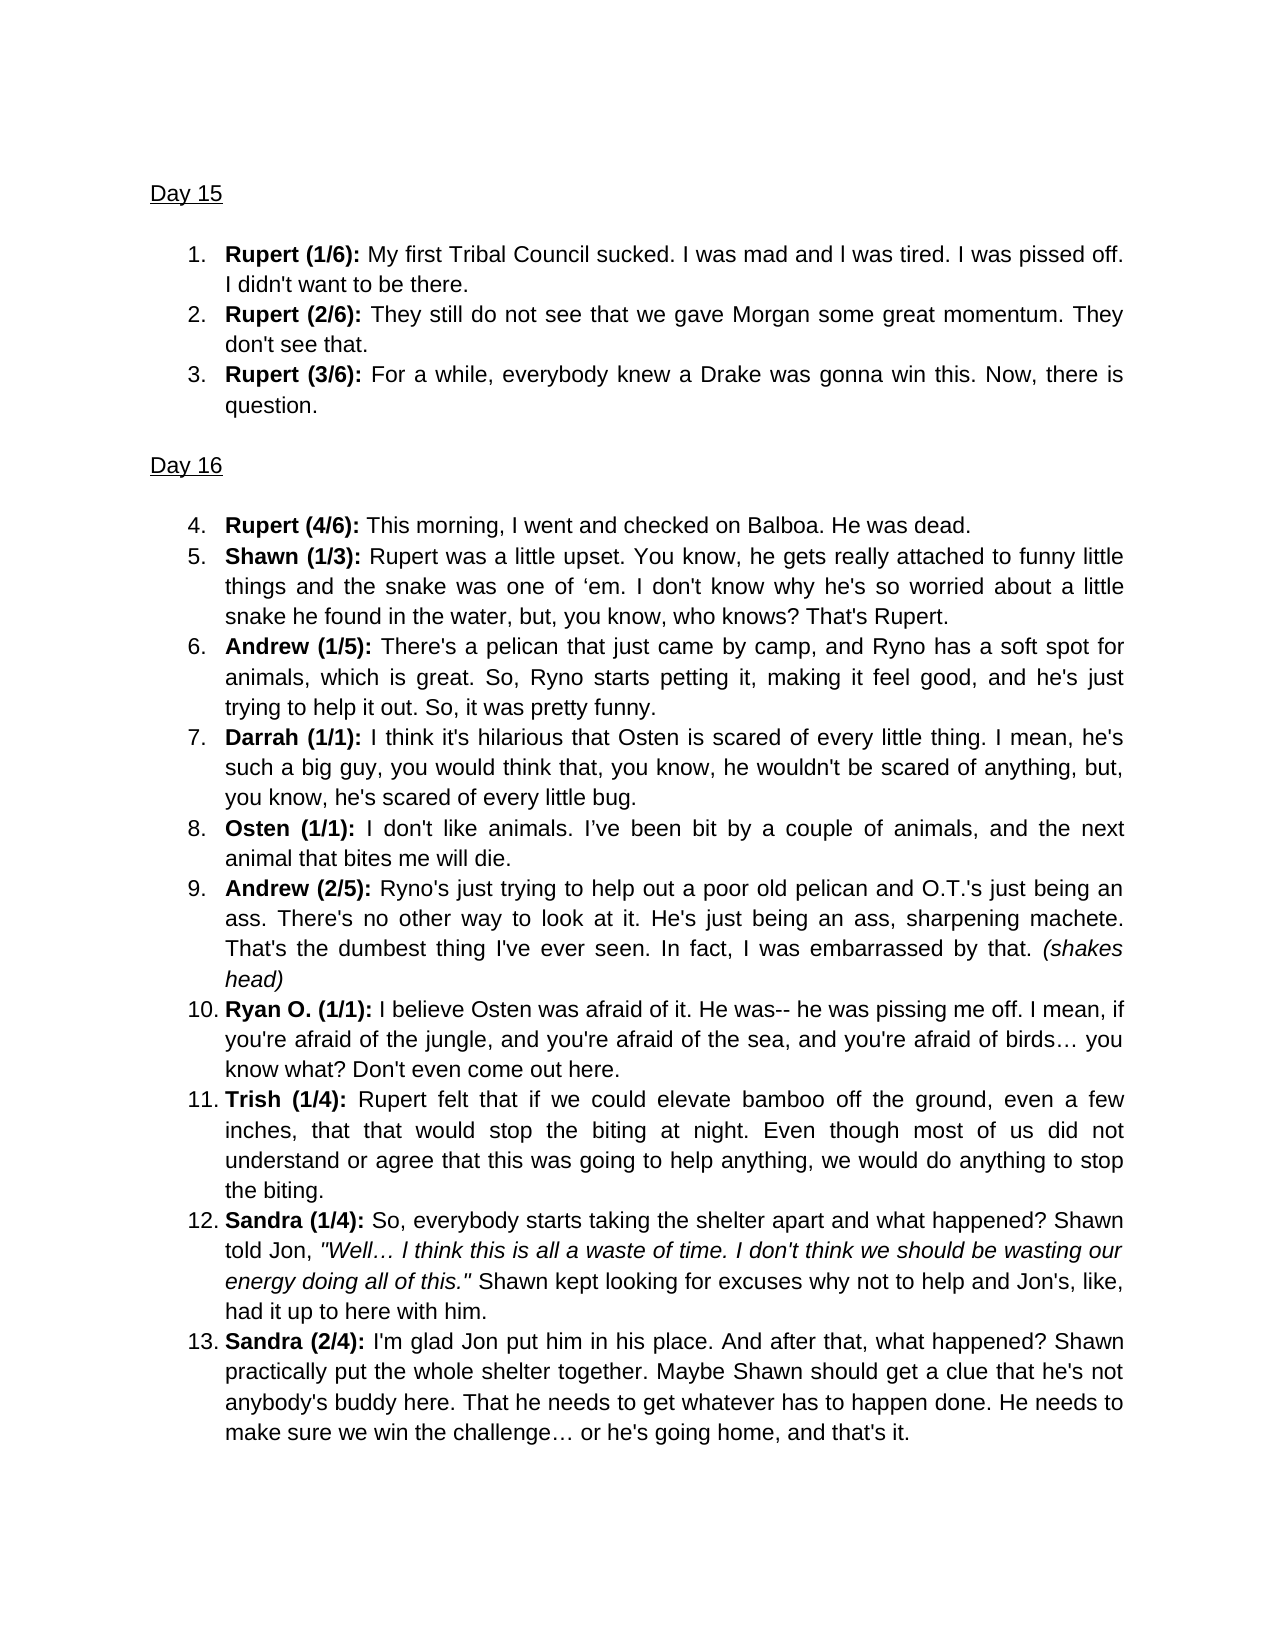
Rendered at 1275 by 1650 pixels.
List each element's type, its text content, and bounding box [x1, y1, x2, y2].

text Day 16 [150, 452, 1125, 478]
list Andrew (1/5): There's a pelican that just came by camp, and Ryno has a soft spot for animals, which is great. So, Ryno starts petting it, making it feel good, and he's just trying to help it out. So, it was pretty funny. [187, 633, 1125, 720]
list Rupert (1/6): My first Tribal Council sucked. I was mad and l was tired. I was pissed off. I didn't want to be there. [187, 241, 1125, 297]
list Shawn (1/3): Rupert was a little upset. You know, he gets really attached to funny little things and the snake was one of ‘em. I don't know why he's so worried about a little snake he found in the water, but, you know, who knows? That's Rupert. [187, 543, 1125, 629]
list Trish (1/4): Rupert felt that if we could elevate bamboo off the ground, even a few inches, that that would stop the biting at night. Even though most of us did not understand or agree that this was going to help anything, we would do anything to stop the biting. [187, 1086, 1125, 1203]
list Andrew (2/5): Ryno's just trying to help out a poor old pelican and O.T.'s just being an ass. There's no other way to look at it. He's just being an ass, sharpening machete. That's the dumbest thing I've ever seen. In fact, I was embarrassed by that. (shakes head) [187, 875, 1125, 992]
list Rupert (3/6): For a while, everybody knew a Drake was gonna win this. Now, there is question. [187, 361, 1125, 418]
list Sandra (1/4): So, everybody starts taking the shelter apart and what happened? Shawn told Jon, "Well… l think this is all a waste of time. I don't think we should be wasting our energy doing all of this." Shawn kept looking for excuses why not to help and Jon's, like, had it up to here with him. [187, 1207, 1125, 1324]
list Sandra (2/4): I'm glad Jon put him in his place. And after that, what happened? Shawn practically put the whole shelter together. Maybe Shawn should get a clue that he's not anybody's buddy here. That he needs to get whatever has to happen done. He needs to make sure we win the challenge… or he's going home, and that's it. [187, 1328, 1125, 1445]
text Day 15 [150, 180, 1125, 207]
list Rupert (2/6): They still do not see that we gave Morgan some great momentum. They don't see that. [187, 301, 1125, 358]
list Osten (1/1): I don't like animals. I’ve been bit by a couple of animals, and the next animal that bites me will die. [187, 814, 1125, 871]
list Ryan O. (1/1): I believe Osten was afraid of it. He was-- he was pissing me off. I mean, if you're afraid of the jungle, and you're afraid of the sea, and you're afraid of birds… you know what? Don't even come out here. [187, 996, 1125, 1083]
list Rupert (4/6): This morning, I went and checked on Balboa. He was dead. [187, 512, 1125, 539]
list Darrah (1/1): I think it's hilarious that Osten is scared of every little thing. I mean, he's such a big guy, you would think that, you know, he wouldn't be scared of anything, but, you know, he's scared of every little bug. [187, 724, 1125, 811]
